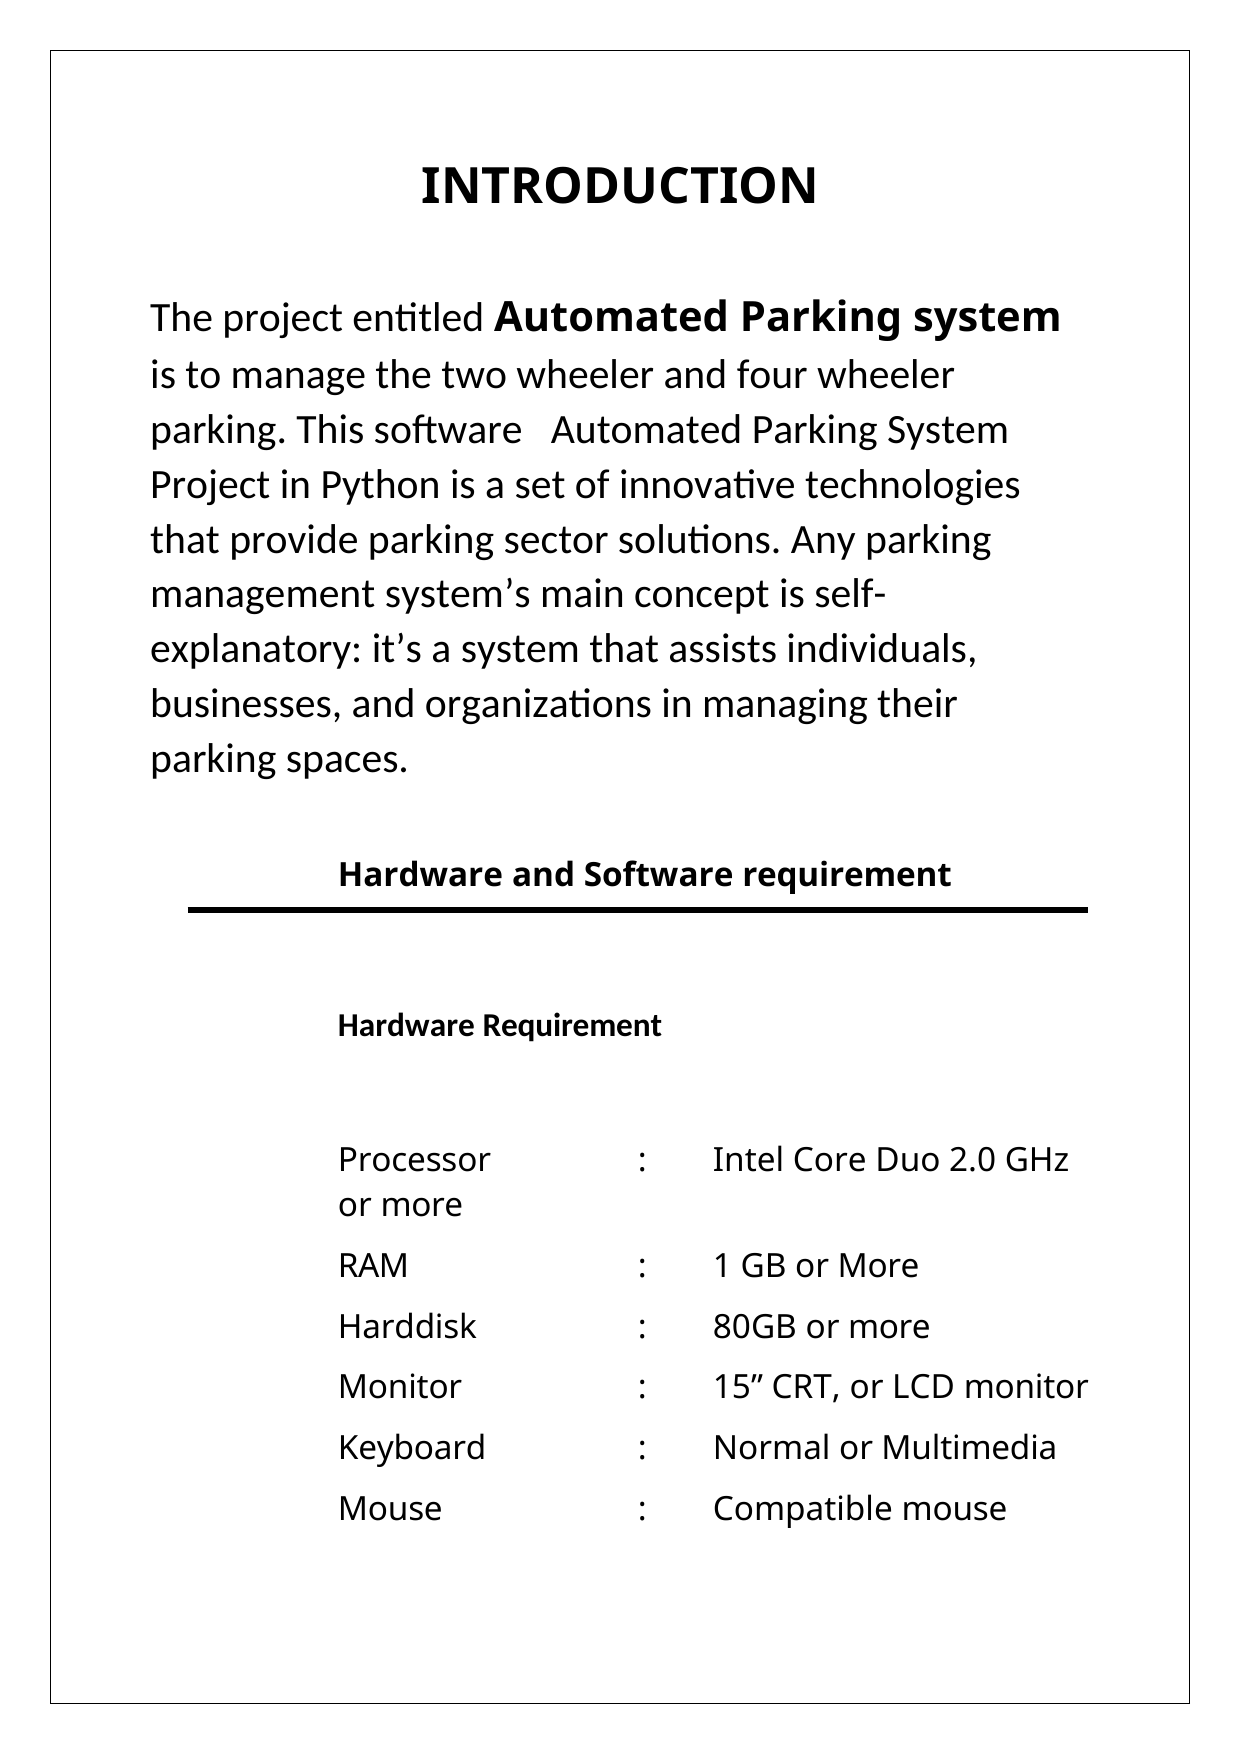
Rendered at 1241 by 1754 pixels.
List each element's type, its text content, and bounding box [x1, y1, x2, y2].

text Processor : Intel Core Duo 2.0 GHz or more [338, 1136, 1090, 1227]
text The project entitled Automated Parking system is to manage the two wheeler and four wheeler parking. This software Automated Parking System Project in Python is a set of innovative technologies that provide parking sector solutions. Any parking management system’s main concept is self-explanatory: it’s a system that assists individuals, businesses, and organizations in managing their parking spaces. [150, 287, 1090, 783]
text Keyboard : Normal or Multimedia [338, 1424, 1090, 1469]
text RAM : 1 GB or More [338, 1242, 1090, 1287]
text Monitor : 15” CRT, or LCD monitor [338, 1363, 1090, 1408]
text Harddisk : 80GB or more [338, 1302, 1090, 1348]
text Mouse : Compatible mouse [338, 1484, 1090, 1530]
text Hardware Requirement [338, 1004, 1090, 1045]
subtitle Hardware and Software requirement [338, 851, 1090, 896]
text INTRODUCTION [150, 150, 1090, 218]
